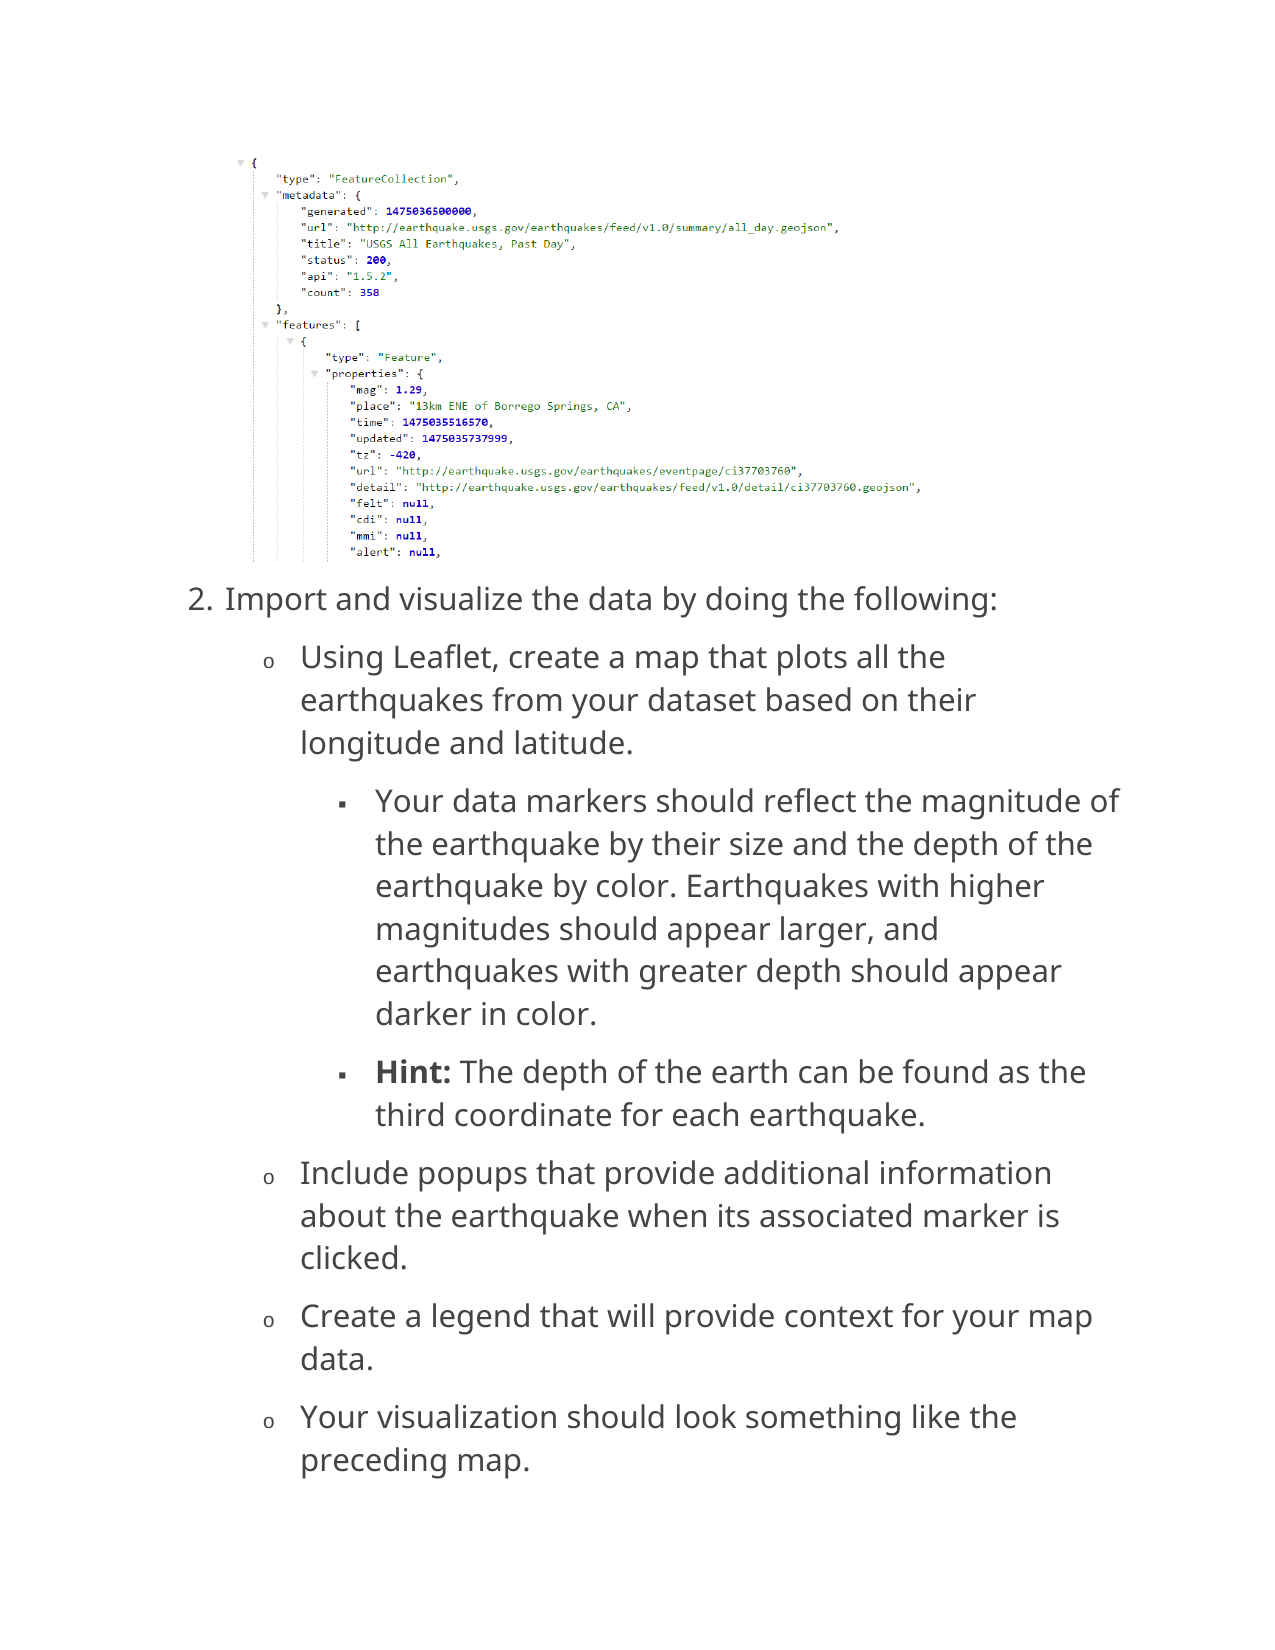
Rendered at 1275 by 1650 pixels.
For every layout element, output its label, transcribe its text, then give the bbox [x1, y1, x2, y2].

list Import and visualize the data by doing the following: [187, 577, 1125, 620]
list Create a legend that will provide context for your map data. [262, 1294, 1125, 1380]
list Using Leaflet, create a map that plots all the earthquakes from your dataset based on their longitude and latitude. [262, 636, 1125, 763]
list Hint: The depth of the earth can be found as the third coordinate for each earthquake. [337, 1050, 1125, 1135]
list Include popups that provide additional information about the earthquake when its associated marker is clicked. [262, 1151, 1125, 1279]
picture [225, 150, 1200, 562]
list Your data markers should reflect the magnitude of the earthquake by their size and the depth of the earthquake by color. Earthquakes with higher magnitudes should appear larger, and earthquakes with greater depth should appear darker in color. [337, 779, 1125, 1034]
list Your visualization should look something like the preceding map. [262, 1395, 1125, 1481]
